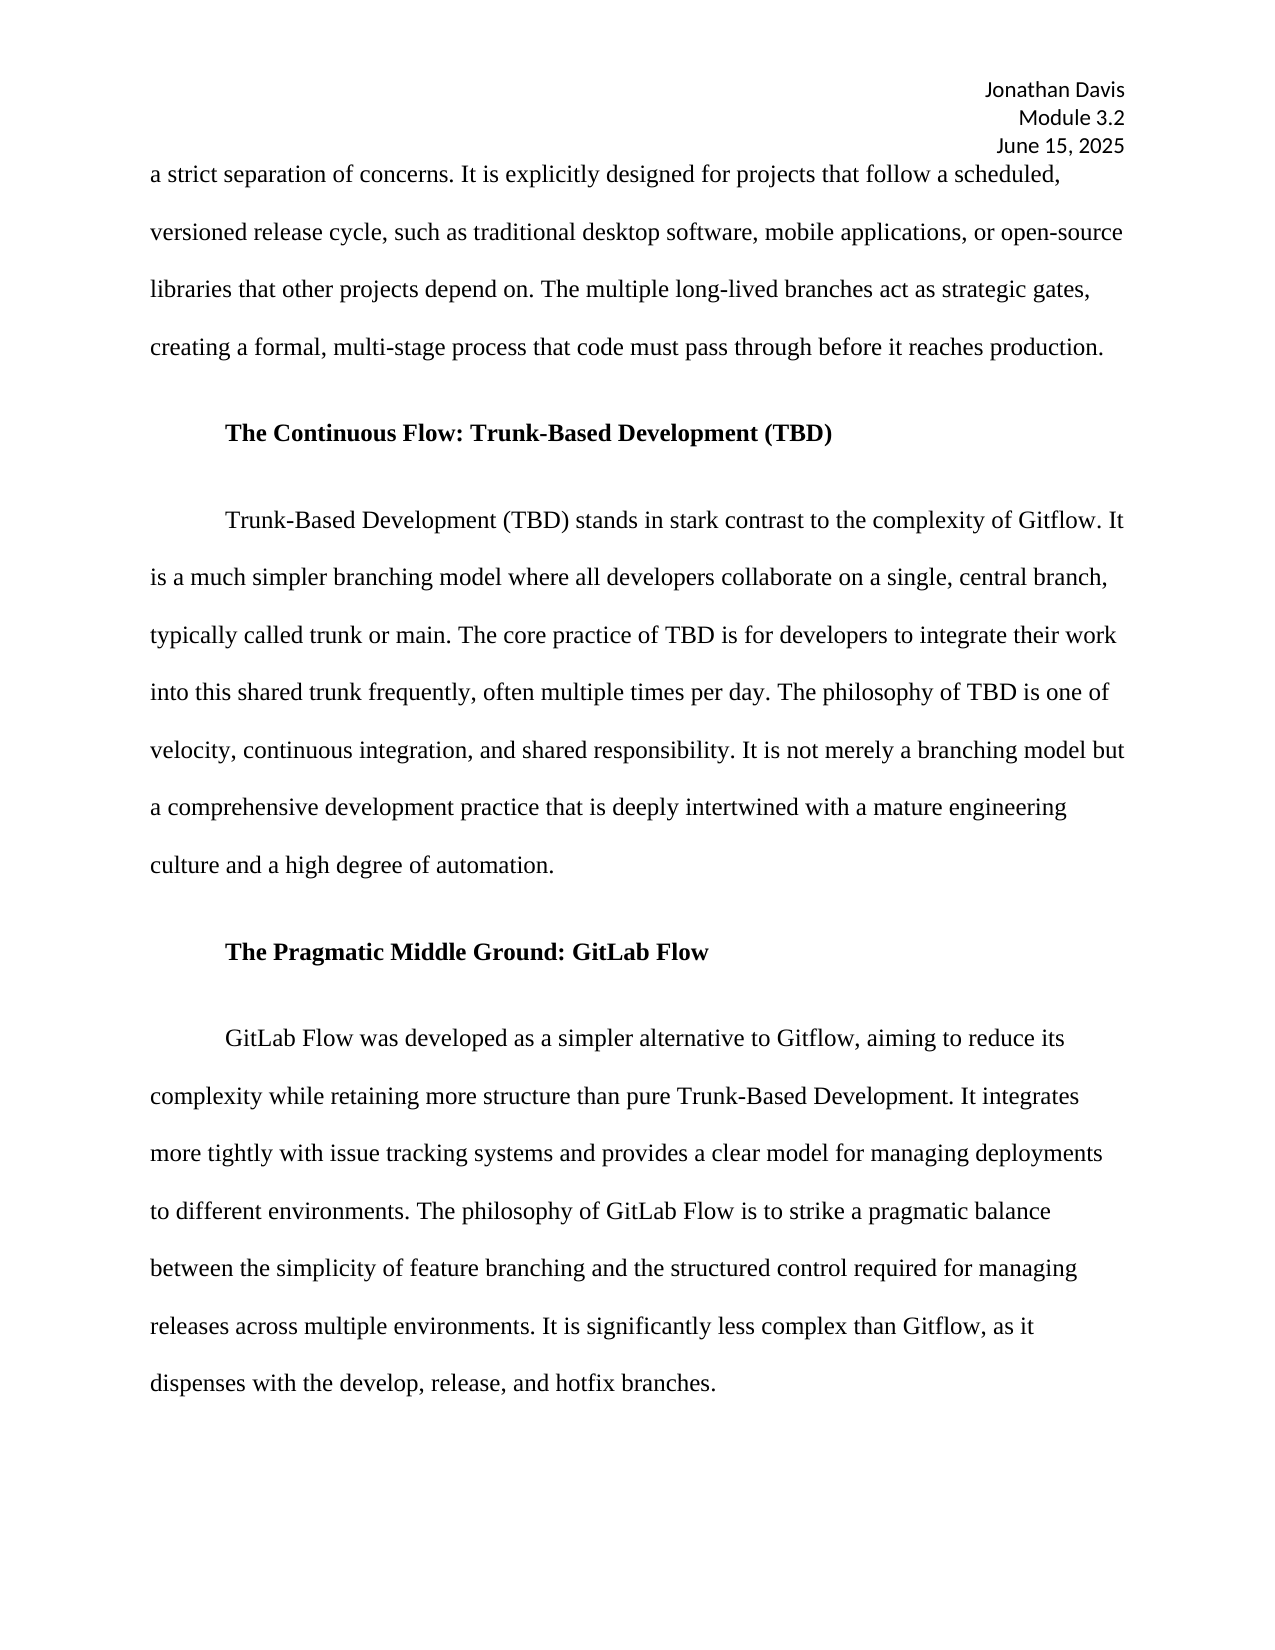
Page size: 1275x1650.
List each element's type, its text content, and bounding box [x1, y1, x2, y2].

text The Continuous Flow: Trunk-Based Development (TBD) [150, 418, 1125, 447]
text Trunk-Based Development (TBD) stands in stark contrast to the complexity of Gitflow. It is a much simpler branching model where all developers collaborate on a single, central branch, typically called trunk or main. The core practice of TBD is for developers to integrate their work into this shared trunk frequently, often multiple times per day. The philosophy of TBD is one of velocity, continuous integration, and shared responsibility. It is not merely a branching model but a comprehensive development practice that is deeply intertwined with a mature engineering culture and a high degree of automation. [150, 505, 1125, 879]
text The Pragmatic Middle Ground: GitLab Flow [150, 937, 1125, 965]
text GitLab Flow was developed as a simpler alternative to Gitflow, aiming to reduce its complexity while retaining more structure than pure Trunk-Based Development. It integrates more tightly with issue tracking systems and provides a clear model for managing deployments to different environments. The philosophy of GitLab Flow is to strike a pragmatic balance between the simplicity of feature branching and the structured control required for managing releases across multiple environments. It is significantly less complex than Gitflow, as it dispenses with the develop, release, and hotfix branches. [150, 1023, 1125, 1397]
